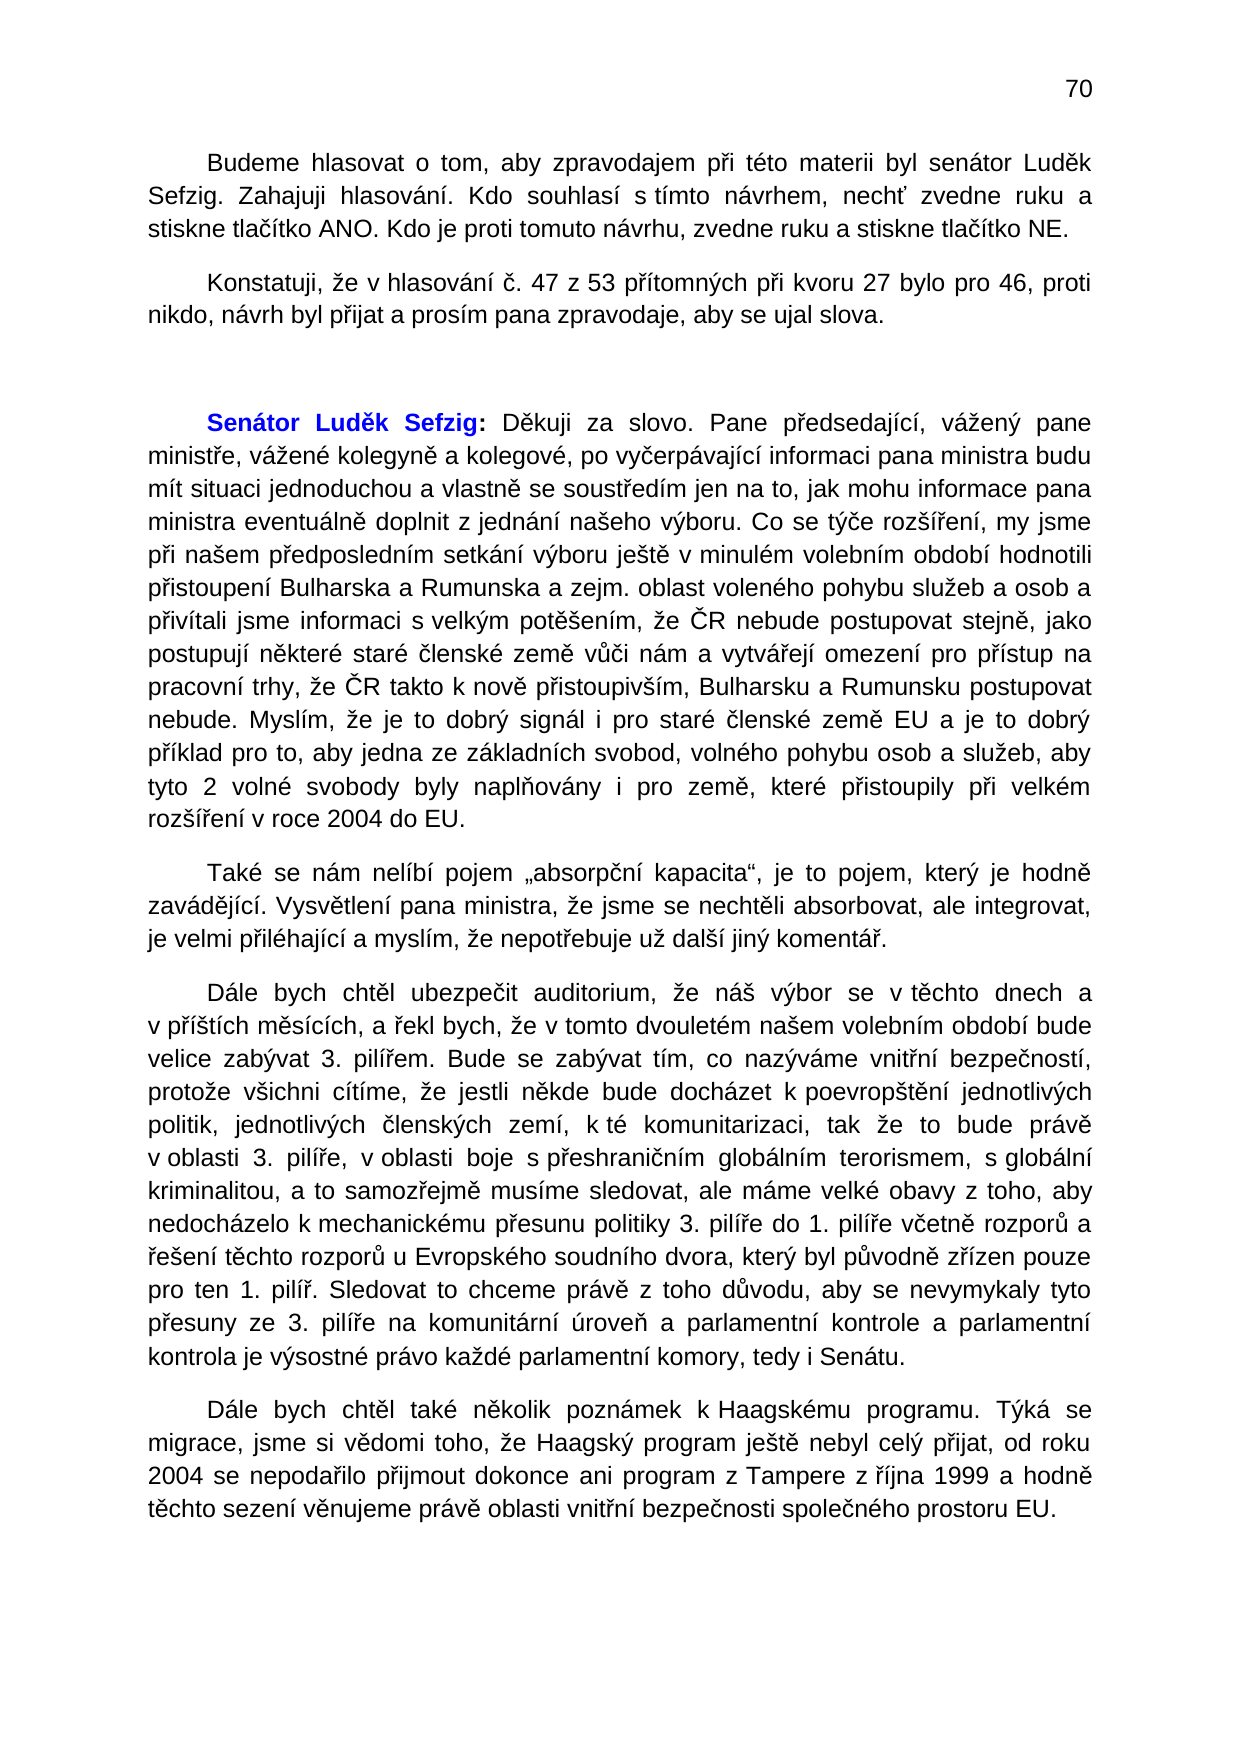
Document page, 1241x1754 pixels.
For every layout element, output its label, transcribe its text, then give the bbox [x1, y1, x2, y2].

text Také se nám nelíbí pojem „absorpční kapacita“, je to pojem, který je hodně zavádějící. Vysvětlení pana ministra, že jsme se nechtěli absorbovat, ale integrovat, je velmi přiléhající a myslím, že nepotřebuje už další jiný komentář. [148, 858, 1093, 953]
text Dále bych chtěl ubezpečit auditorium, že náš výbor se v těchto dnech a v příštích měsících, a řekl bych, že v tomto dvouletém našem volebním období bude velice zabývat 3. pilířem. Bude se zabývat tím, co nazýváme vnitřní bezpečností, protože všichni cítíme, že jestli někde bude docházet k poevropštění jednotlivých politik, jednotlivých členských zemí, k té komunitarizaci, tak že to bude právě v oblasti 3. pilíře, v oblasti boje s přeshraničním globálním terorismem, s globální kriminalitou, a to samozřejmě musíme sledovat, ale máme velké obavy z toho, aby nedocházelo k mechanickému přesunu politiky 3. pilíře do 1. pilíře včetně rozporů a řešení těchto rozporů u Evropského soudního dvora, který byl původně zřízen pouze pro ten 1. pilíř. Sledovat to chceme právě z toho důvodu, aby se nevymykaly tyto přesuny ze 3. pilíře na komunitární úroveň a parlamentní kontrole a parlamentní kontrola je výsostné právo každé parlamentní komory, tedy i Senátu. [148, 978, 1093, 1370]
text Senátor Luděk Sefzig: Děkuji za slovo. Pane předsedající, vážený pane ministře, vážené kolegyně a kolegové, po vyčerpávající informaci pana ministra budu mít situaci jednoduchou a vlastně se soustředím jen na to, jak mohu informace pana ministra eventuálně doplnit z jednání našeho výboru. Co se týče rozšíření, my jsme při našem předposledním setkání výboru ještě v minulém volebním období hodnotili přistoupení Bulharska a Rumunska a zejm. oblast voleného pohybu služeb a osob a přivítali jsme informaci s velkým potěšením, že ČR nebude postupovat stejně, jako postupují některé staré členské země vůči nám a vytvářejí omezení pro přístup na pracovní trhy, že ČR takto k nově přistoupivším, Bulharsku a Rumunsku postupovat nebude. Myslím, že je to dobrý signál i pro staré členské země EU a je to dobrý příklad pro to, aby jedna ze základních svobod, volného pohybu osob a služeb, aby tyto 2 volné svobody byly naplňovány i pro země, které přistoupily při velkém rozšíření v roce 2004 do EU. [148, 408, 1093, 833]
text Budeme hlasovat o tom, aby zpravodajem při této materii byl senátor Luděk Sefzig. Zahajuji hlasování. Kdo souhlasí s tímto návrhem, nechť zvedne ruku a stiskne tlačítko ANO. Kdo je proti tomuto návrhu, zvedne ruku a stiskne tlačítko NE. [148, 148, 1093, 242]
text Dále bych chtěl také několik poznámek k Haagskému programu. Týká se migrace, jsme si vědomi toho, že Haagský program ještě nebyl celý přijat, od roku 2004 se nepodařilo přijmout dokonce ani program z Tampere z října 1999 a hodně těchto sezení věnujeme právě oblasti vnitřní bezpečnosti společného prostoru EU. [148, 1395, 1093, 1523]
text Konstatuji, že v hlasování č. 47 z 53 přítomných při kvoru 27 bylo pro 46, proti nikdo, návrh byl přijat a prosím pana zpravodaje, aby se ujal slova. [148, 267, 1093, 329]
